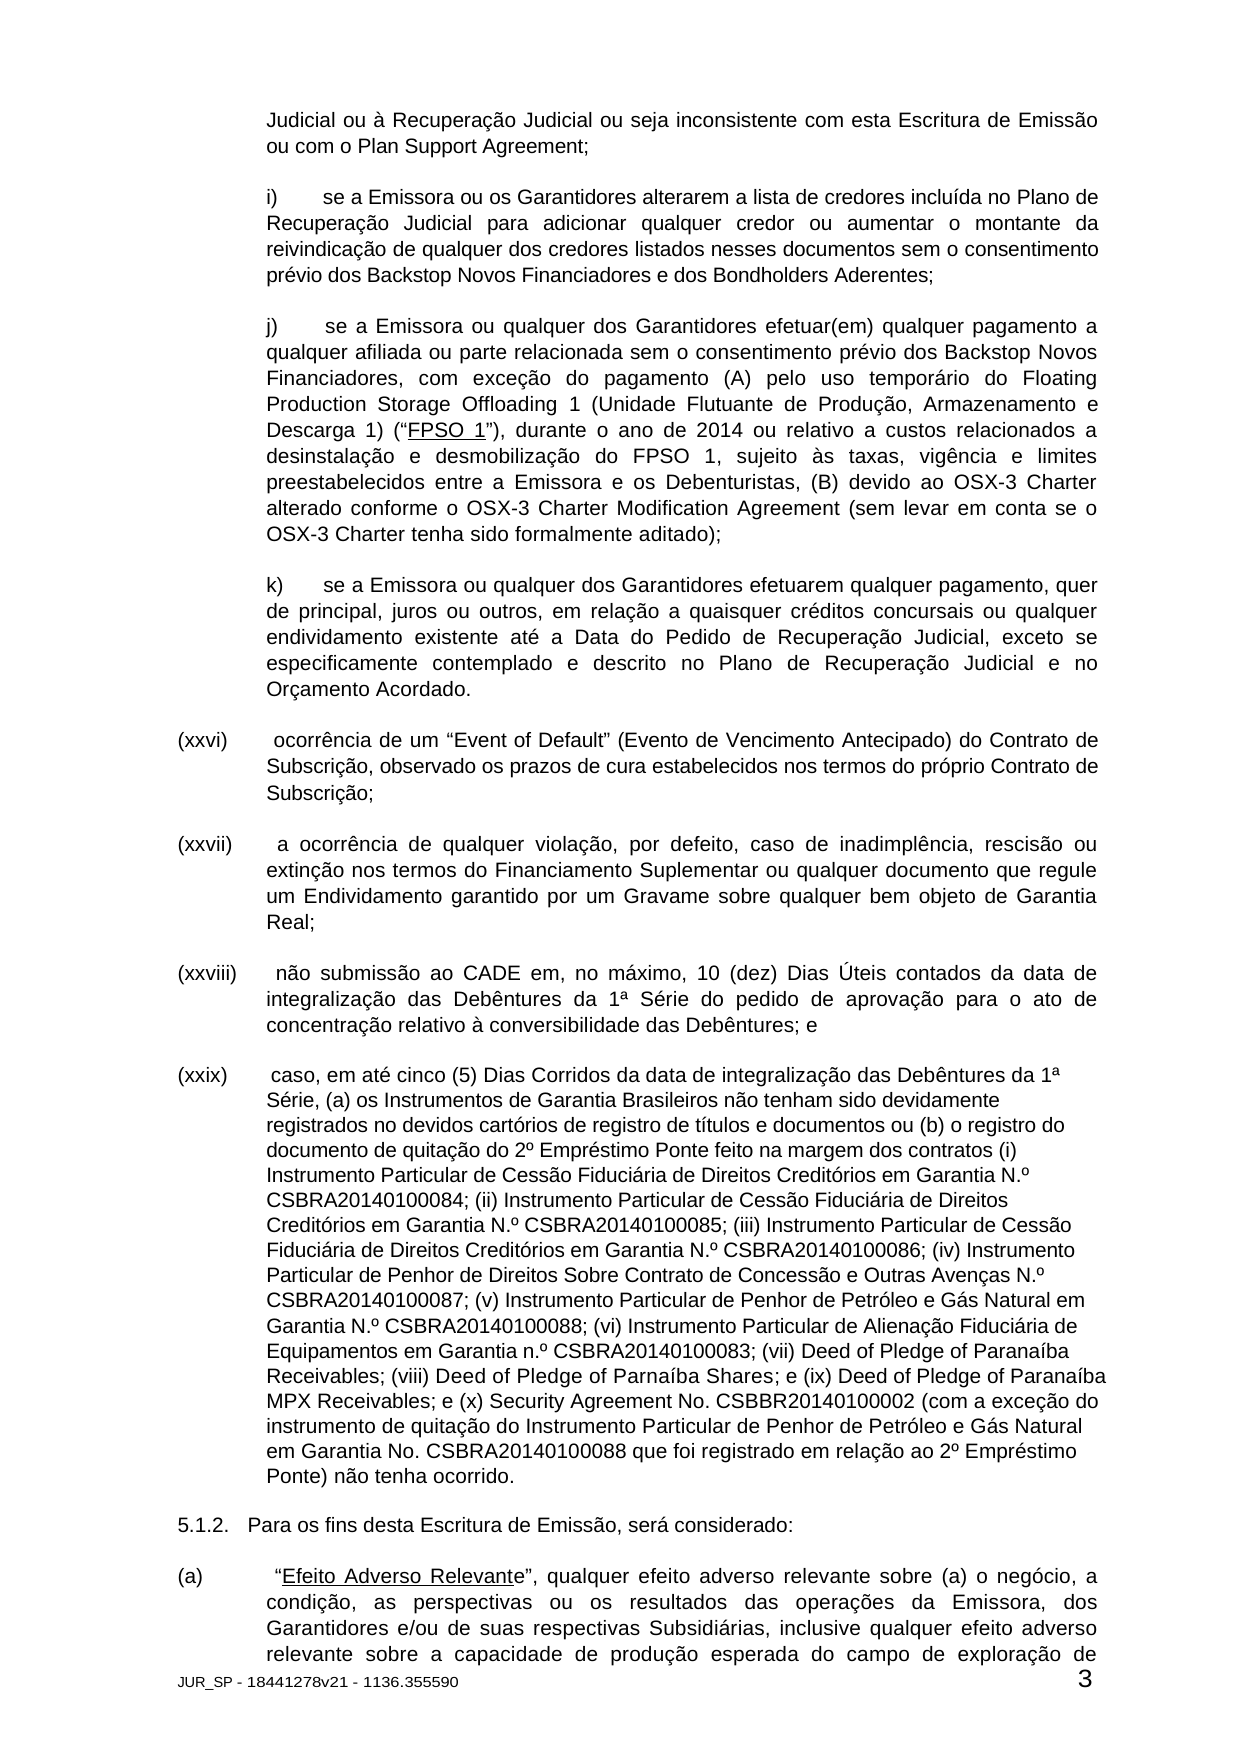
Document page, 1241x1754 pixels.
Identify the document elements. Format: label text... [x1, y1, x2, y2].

list Para os fins desta Escritura de Emissão, será considerado: [177, 1512, 818, 1537]
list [266, 106, 1099, 157]
list se a Emissora ou qualquer dos Garantidores efetuar(em) qualquer pagamento a qualquer afiliada ou parte relacionada sem o consentimento prévio dos Backstop Novos Financiadores, com exceção do pagamento (A) pelo uso temporário do Floating Production Storage Offloading 1 (Unidade Flutuante de Produção, Armazenamento e Descarga 1) (“FPSO 1”), durante o ano de 2014 ou relativo a custos relacionados a desinstalação e desmobilização do FPSO 1, sujeito às taxas, vigência e limites preestabelecidos entre a Emissora e os Debenturistas, (B) devido ao OSX-3 Charter alterado conforme o OSX-3 Charter Modification Agreement (sem levar em conta se o OSX-3 Charter tenha sido formalmente aditado); [266, 312, 1099, 546]
list não submissão ao CADE em, no máximo, 10 (dez) Dias Úteis contados da data de integralização das Debêntures da 1ª Série do pedido de aprovação para o ato de concentração relativo à conversibilidade das Debêntures; e [177, 959, 1099, 1037]
list a ocorrência de qualquer violação, por defeito, caso de inadimplência, rescisão ou extinção nos termos do Financiamento Suplementar ou qualquer documento que regule um Endividamento garantido por um Gravame sobre qualquer bem objeto de Garantia Real; [177, 830, 1099, 933]
list caso, em até cinco (5) Dias Corridos da data de integralização das Debêntures da 1ª Série, (a) os Instrumentos de Garantia Brasileiros não tenham sido devidamente registrados no devidos cartórios de registro de títulos e documentos ou (b) o registro do documento de quitação do 2º Empréstimo Ponte feito na margem dos contratos (i) Instrumento Particular de Cessão Fiduciária de Direitos Creditórios em Garantia N.º CSBRA20140100084; (ii) Instrumento Particular de Cessão Fiduciária de Direitos Creditórios em Garantia N.º CSBRA20140100085; (iii) Instrumento Particular de Cessão Fiduciária de Direitos Creditórios em Garantia N.º CSBRA20140100086; (iv) Instrumento Particular de Penhor de Direitos Sobre Contrato de Concessão e Outras Avenças N.º CSBRA20140100087; (v) Instrumento Particular de Penhor de Petróleo e Gás Natural em Garantia N.º CSBRA20140100088; (vi) Instrumento Particular de Alienação Fiduciária de Equipamentos em Garantia n.º CSBRA20140100083; (vii) Deed of Pledge of Paranaíba Receivables; (viii) Deed of Pledge of Parnaíba Shares; e (ix) Deed of Pledge of Paranaíba MPX Receivables; e (x) Security Agreement No. CSBBR20140100002 (com a exceção do instrumento de quitação do Instrumento Particular de Penhor de Petróleo e Gás Natural em Garantia No. CSBRA20140100088 que foi registrado em relação ao 2º Empréstimo Ponte) não tenha ocorrido. [177, 1061, 1107, 1488]
list ocorrência de um “Event of Default” (Evento de Vencimento Antecipado) do Contrato de Subscrição, observado os prazos de cura estabelecidos nos termos do próprio Contrato de Subscrição; [177, 727, 1099, 804]
list se a Emissora ou os Garantidores alterarem a lista de credores incluída no Plano de Recuperação Judicial para adicionar qualquer credor ou aumentar o montante da reivindicação de qualquer dos credores listados nesses documentos sem o consentimento prévio dos Backstop Novos Financiadores e dos Bondholders Aderentes; [266, 183, 1099, 287]
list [177, 1563, 1099, 1666]
list se a Emissora ou qualquer dos Garantidores efetuarem qualquer pagamento, quer de principal, juros ou outros, em relação a quaisquer créditos concursais ou qualquer endividamento existente até a Data do Pedido de Recuperação Judicial, exceto se especificamente contemplado e descrito no Plano de Recuperação Judicial e no Orçamento Acordado. [266, 572, 1099, 701]
